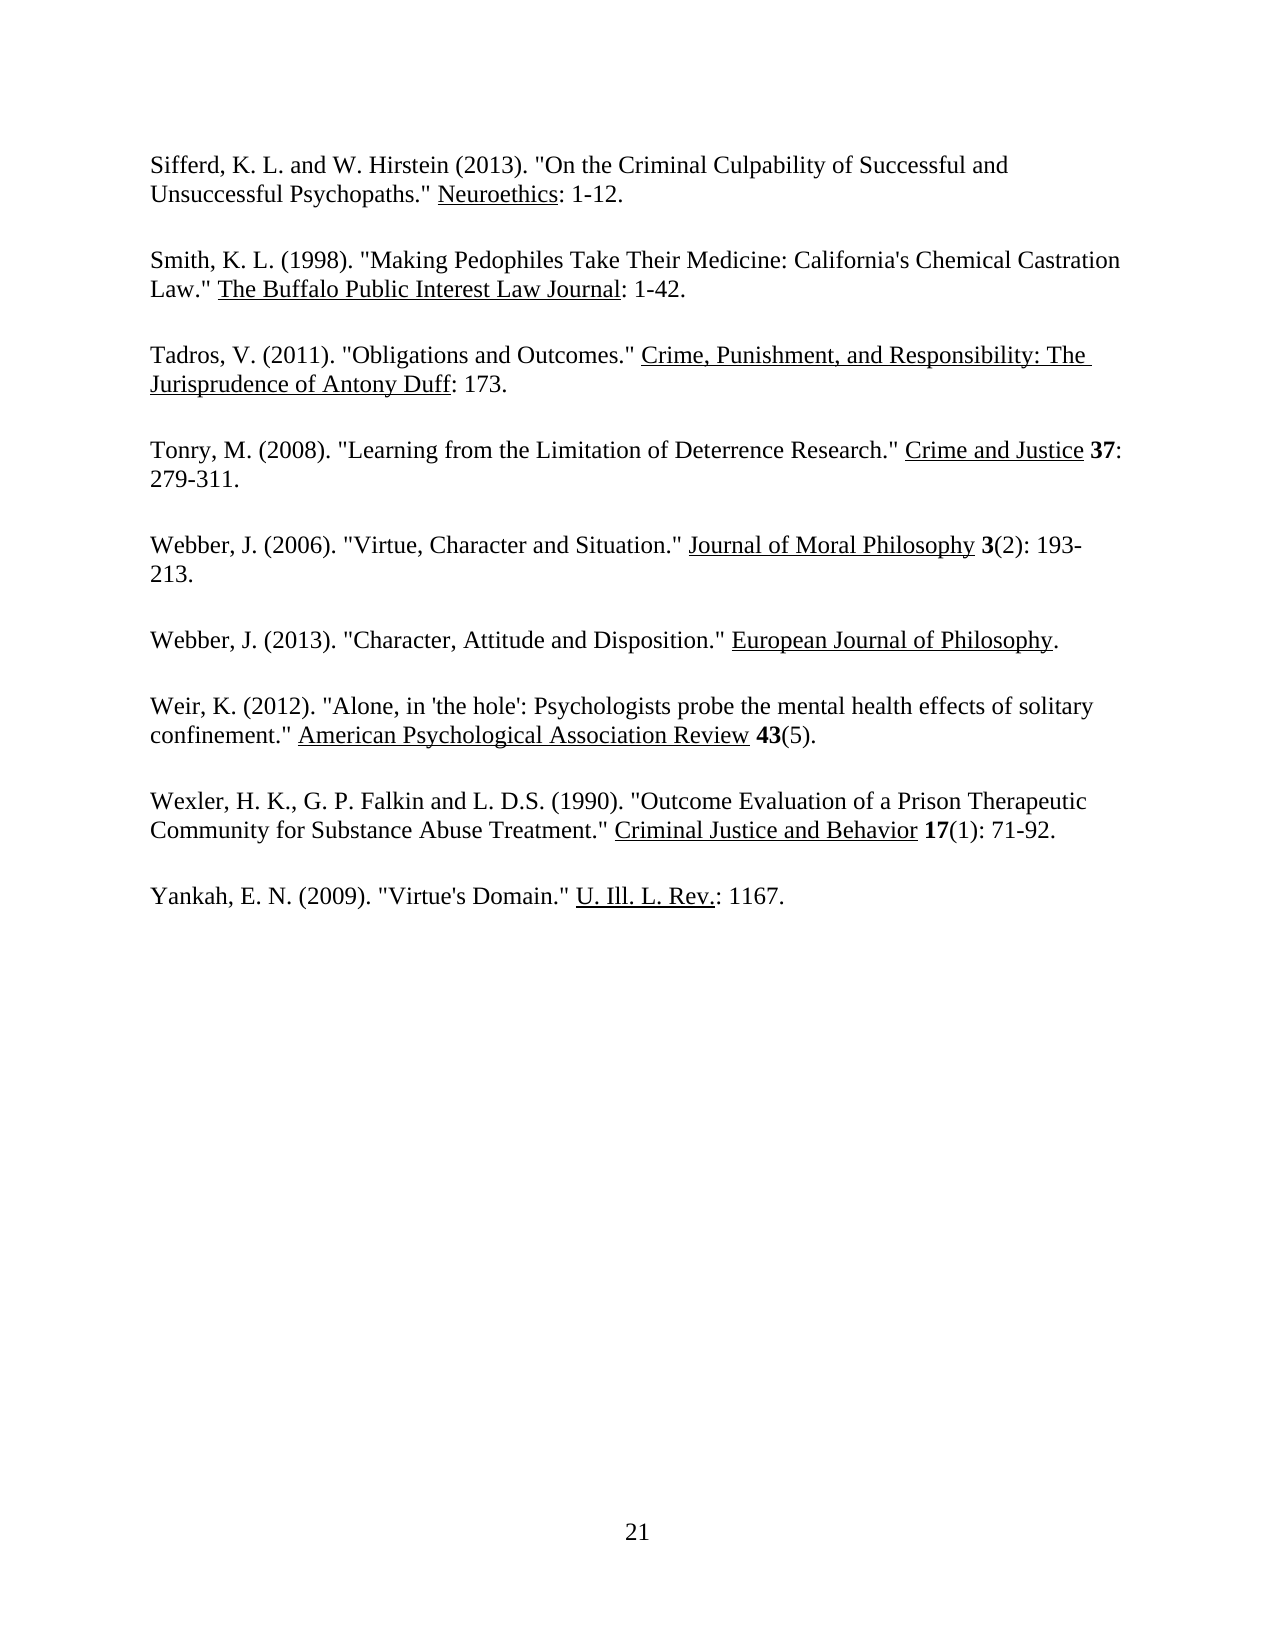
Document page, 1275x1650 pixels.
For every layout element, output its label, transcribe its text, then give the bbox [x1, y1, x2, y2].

text Tonry, M. (2008). "Learning from the Limitation of Deterrence Research." Crime and Justice 37: 279-311. [150, 435, 1125, 492]
text Webber, J. (2006). "Virtue, Character and Situation." Journal of Moral Philosophy 3(2): 193-213. [150, 530, 1125, 587]
text Weir, K. (2012). "Alone, in 'the hole': Psychologists probe the mental health effects of solitary confinement." American Psychological Association Review 43(5). [150, 691, 1125, 749]
text Smith, K. L. (1998). "Making Pedophiles Take Their Medicine: California's Chemical Castration Law." The Buffalo Public Interest Law Journal: 1-42. [150, 245, 1125, 302]
text Webber, J. (2013). "Character, Attitude and Disposition." European Journal of Philosophy. [150, 625, 1125, 654]
text Wexler, H. K., G. P. Falkin and L. D.S. (1990). "Outcome Evaluation of a Prison Therapeutic Community for Substance Abuse Treatment." Criminal Justice and Behavior 17(1): 71-92. [150, 786, 1125, 844]
text Tadros, V. (2011). "Obligations and Outcomes." Crime, Punishment, and Responsibility: The Jurisprudence of Antony Duff: 173. [150, 340, 1125, 397]
text Sifferd, K. L. and W. Hirstein (2013). "On the Criminal Culpability of Successful and Unsuccessful Psychopaths." Neuroethics: 1-12. [150, 150, 1125, 207]
text Yankah, E. N. (2009). "Virtue's Domain." U. Ill. L. Rev.: 1167. [150, 881, 1125, 910]
